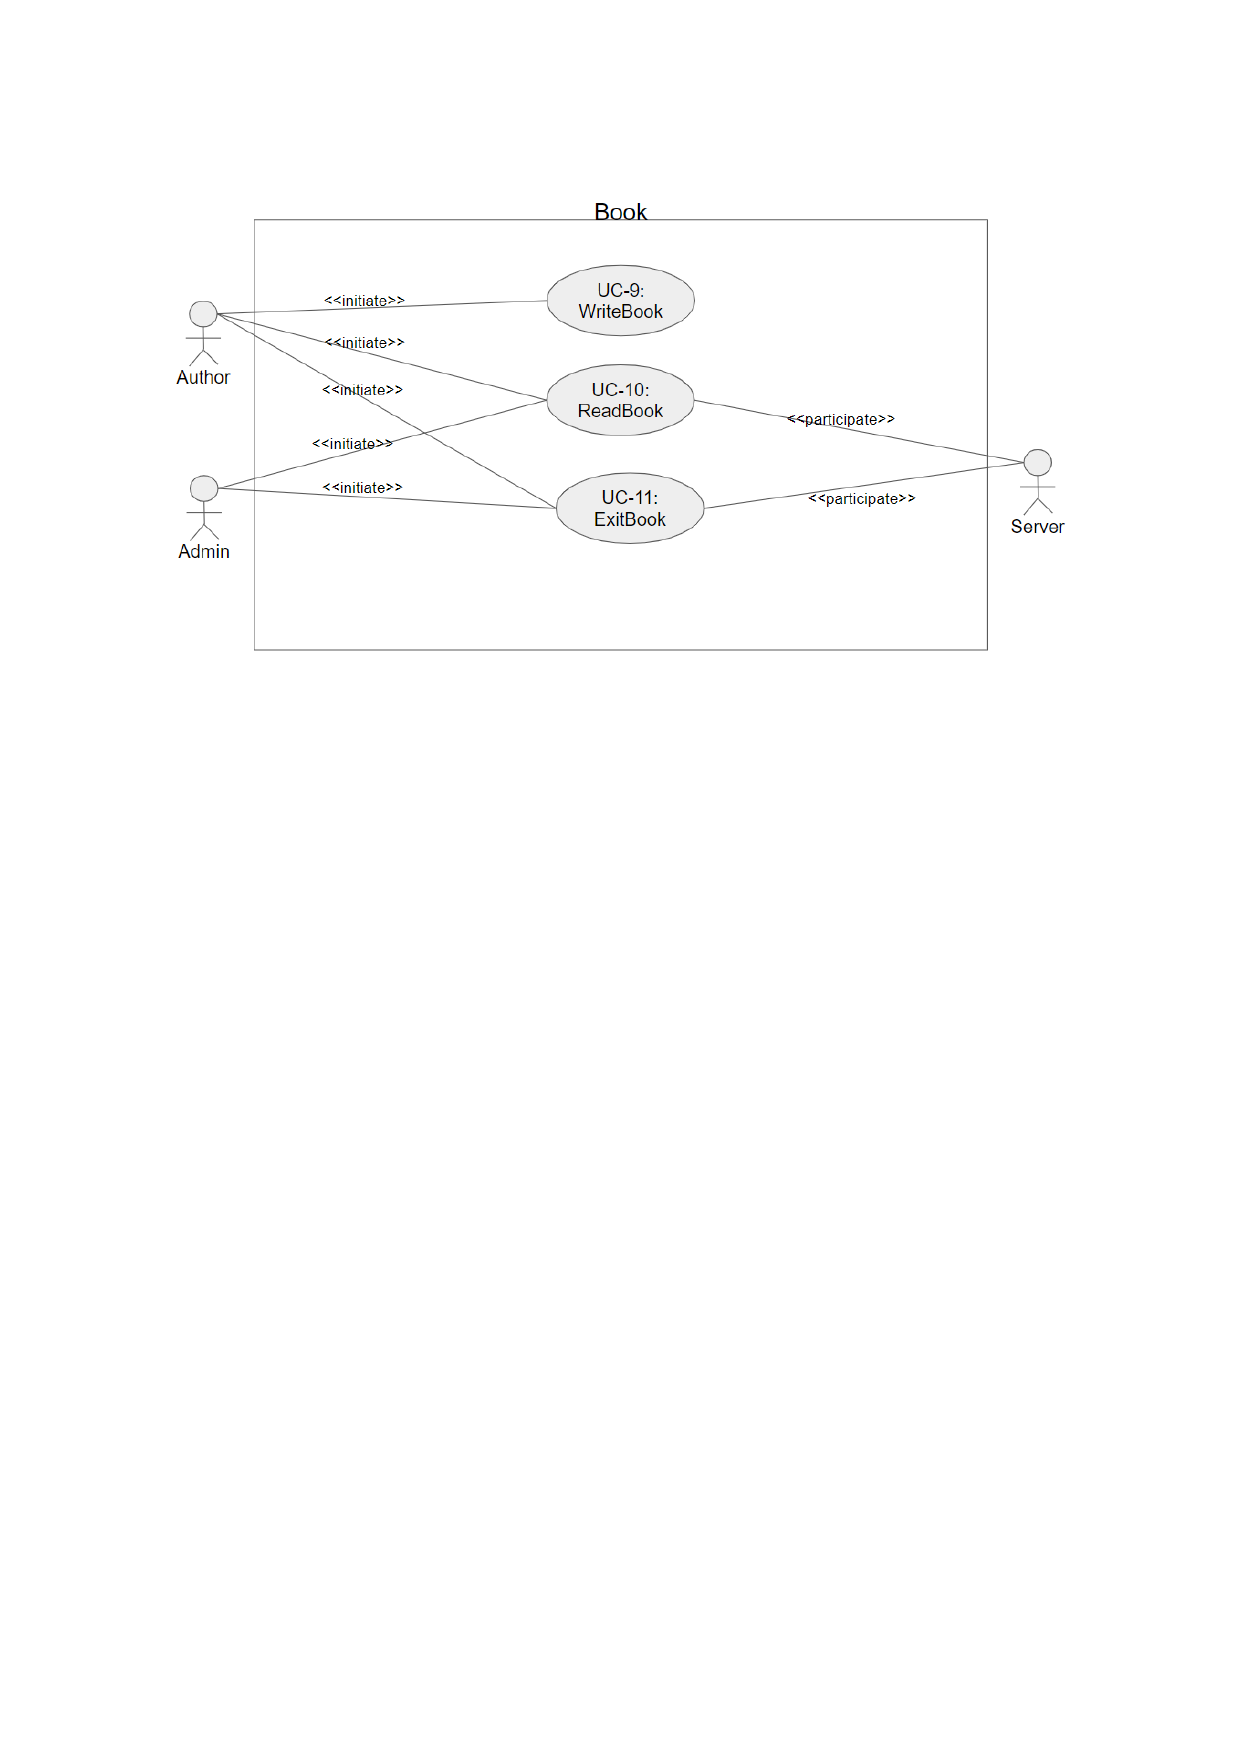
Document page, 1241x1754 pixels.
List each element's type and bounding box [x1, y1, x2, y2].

picture [150, 177, 1091, 705]
